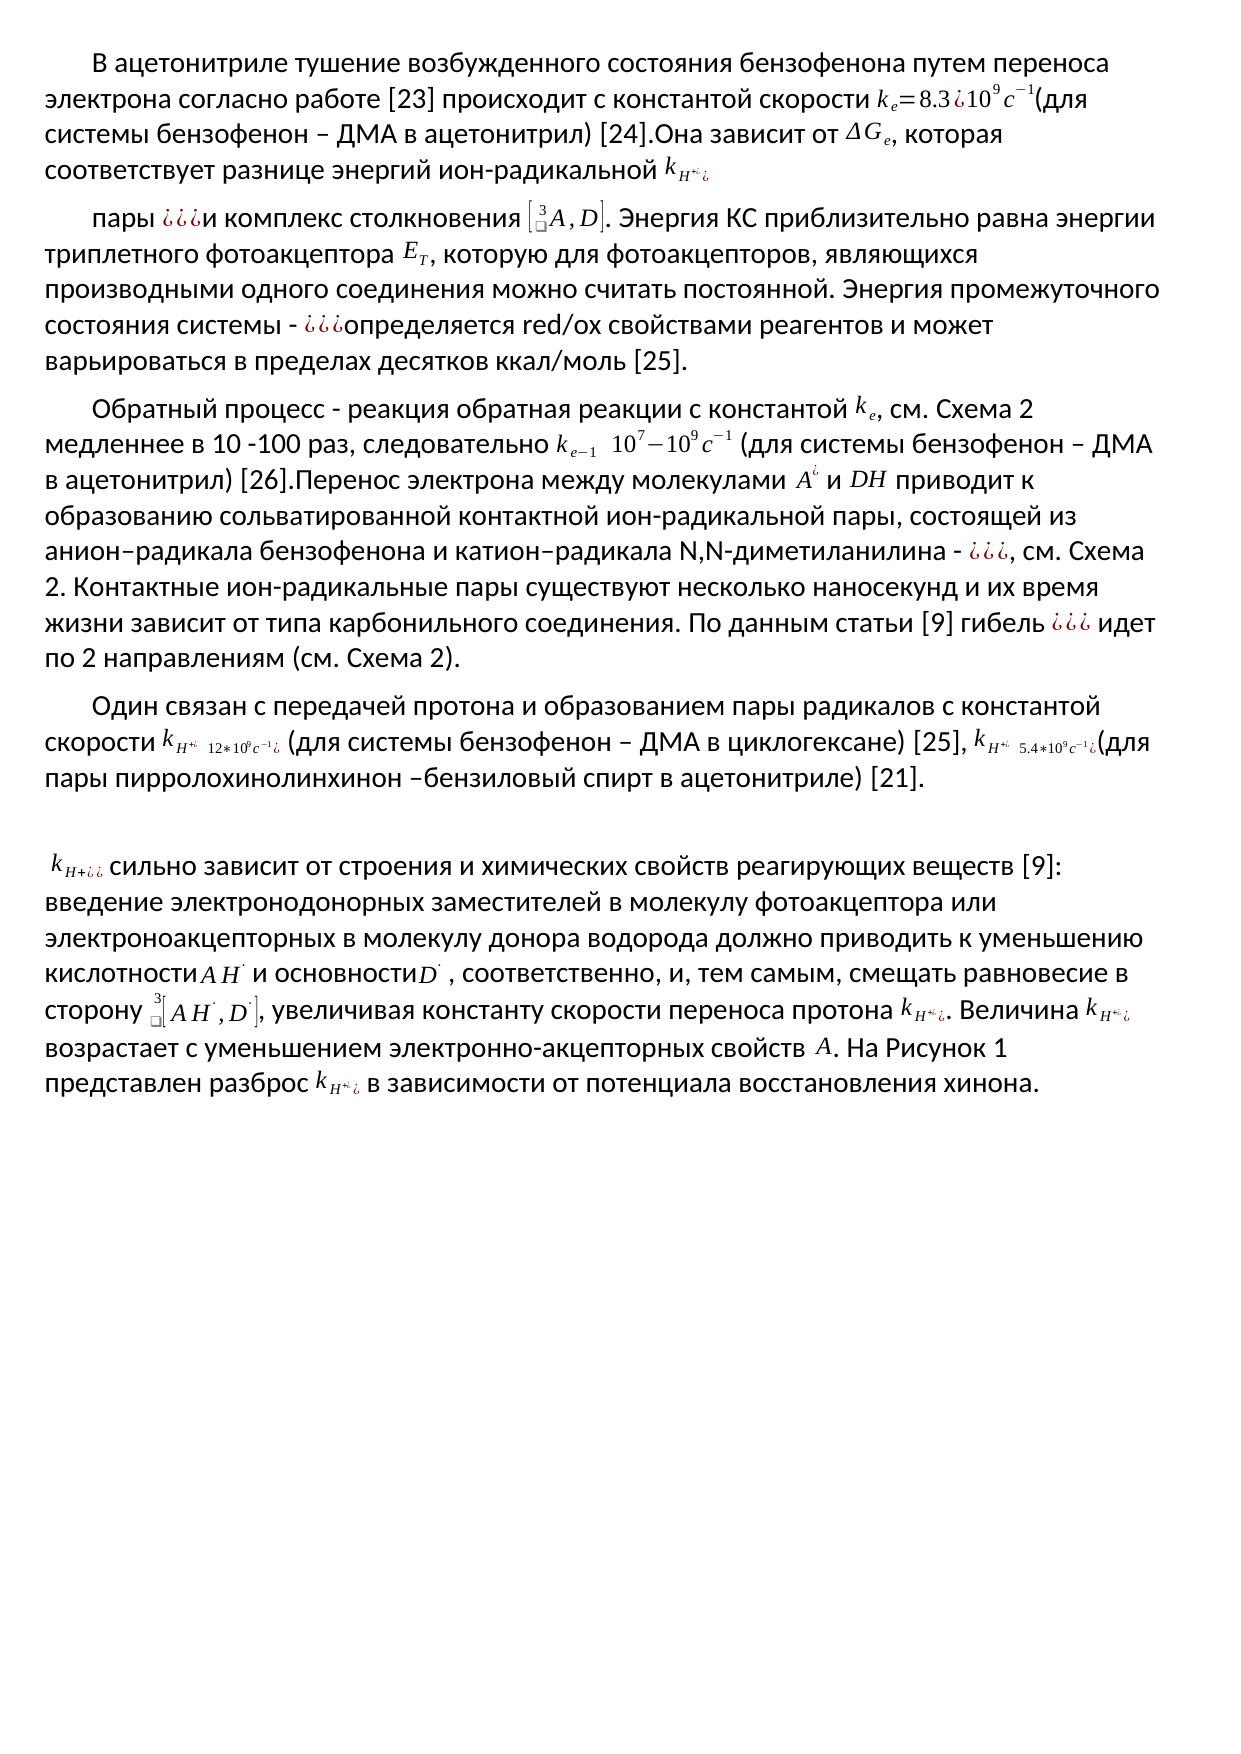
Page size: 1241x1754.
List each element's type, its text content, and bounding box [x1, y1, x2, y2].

text В ацетонитриле тушение возбужденного состояния бензофенона путем переноса электрона согласно работе происходит с константой скорости (для системы бензофенон – ДМА в ацетонитрил).Она зависит от , которая соответствует разнице энергий ион-радикальной [44, 44, 1165, 187]
text Один связан с передачей протона и образованием пары радикалов с константой скорости (для системы бензофенон – ДМА в циклогексане) , (для пары пирролохинолинхинон –бензиловый спирт в ацетонитриле). [44, 687, 1165, 794]
text Обратный процесс - реакция обратная реакции с константой , см. Схема 2 медленнее в 10 -100 раз, следовательно (для системы бензофенон – ДМА в ацетонитрил) .Перенос электрона между молекулами и приводит к образованию сольватированной контактной ион-радикальной пары, состоящей из анион–радикала бензофенона и катион–радикала N,N-диметиланилина - , см. Схема 2. Контактные ион-радикальные пары существуют несколько наносекунд и их время жизни зависит от типа карбонильного соединения. По данным статьи гибель идет по 2 направлениям (см. Схема 2). [44, 390, 1165, 675]
text сильно зависит от строения и химических свойств реагирующих веществ : введение электронодонорных заместителей в молекулу фотоакцептора или электроноакцепторных в молекулу донора водорода должно приводить к уменьшению кислотности и основности , соответственно, и, тем самым, смещать равновесие в сторону , увеличивая константу скорости переноса протона . Величина возрастает с уменьшением электронно-акцепторных свойств . На Рисунок 1 представлен разброс в зависимости от потенциала восстановления хинона. [44, 847, 1165, 1100]
text пары и комплекс столкновения . Энергия КС приблизительно равна энергии триплетного фотоакцептора , которую для фотоакцепторов, являющихся производными одного соединения можно считать постоянной. Энергия промежуточного состояния системы - определяется red/ox свойствами реагентов и может варьироваться в пределах десятков ккал/моль . [44, 199, 1165, 377]
